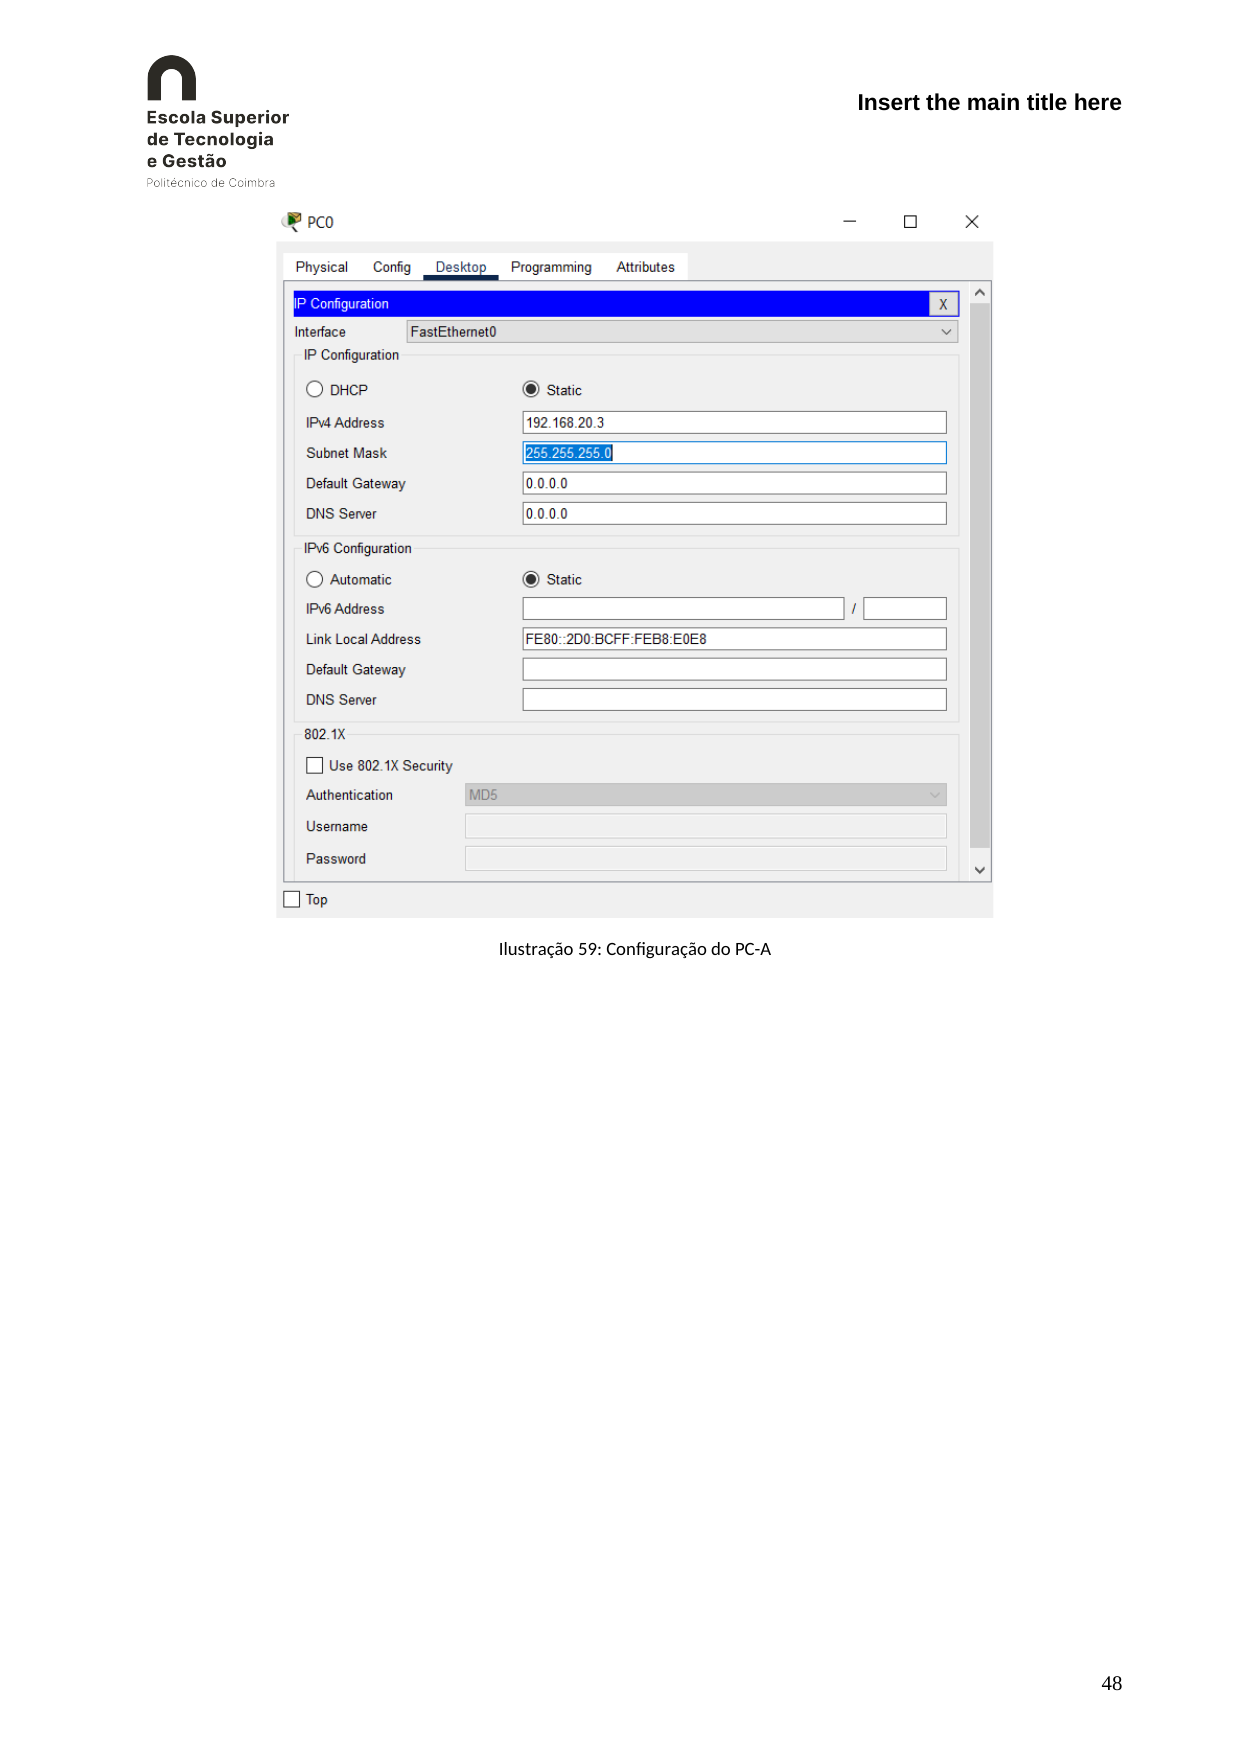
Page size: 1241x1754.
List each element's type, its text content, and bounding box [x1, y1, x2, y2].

picture [147, 55, 289, 187]
picture [276, 206, 994, 918]
